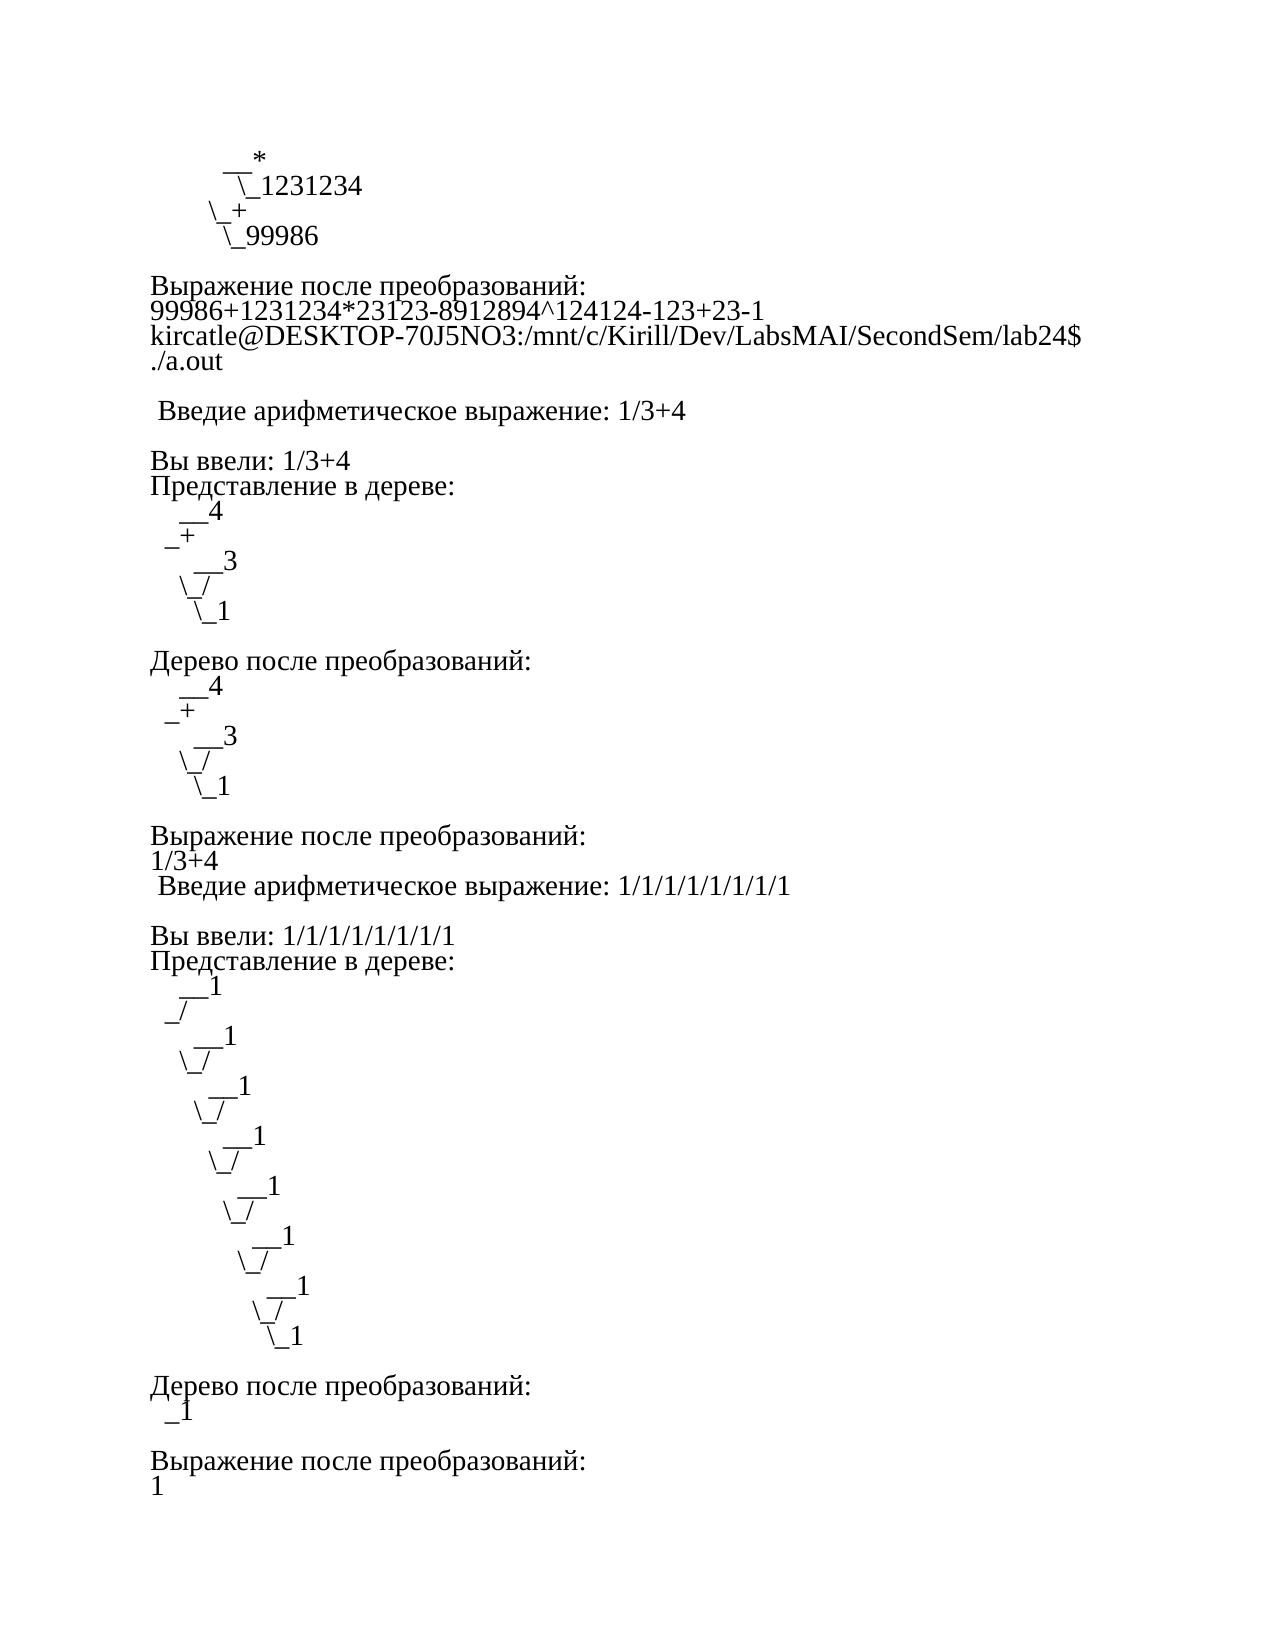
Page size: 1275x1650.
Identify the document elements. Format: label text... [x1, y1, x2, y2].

text _1 [150, 1400, 1125, 1425]
text __3 [150, 725, 1125, 750]
text __1 [150, 1225, 1125, 1250]
text __1 [150, 1025, 1125, 1050]
text _/ [150, 1000, 1125, 1025]
text \_/ [150, 750, 1125, 775]
text Выражение после преобразований: [150, 275, 1125, 300]
text \_+ [150, 200, 1125, 225]
text Представление в дереве: [150, 950, 1125, 975]
text 1/3+4 [150, 850, 1125, 875]
text _+ [150, 700, 1125, 725]
text __1 [150, 1275, 1125, 1300]
text \_/ [150, 575, 1125, 600]
text __1 [150, 1175, 1125, 1200]
text \_/ [150, 1100, 1125, 1125]
text Выражение после преобразований: [150, 825, 1125, 850]
text \_1231234 [150, 175, 1125, 200]
text 1 [150, 1475, 1125, 1500]
text __1 [150, 1125, 1125, 1150]
text \_/ [150, 1150, 1125, 1175]
text __* [150, 150, 1125, 175]
text \_1 [150, 1325, 1125, 1350]
text Введие арифметическое выражение: 1/1/1/1/1/1/1/1 [150, 875, 304, 900]
text \_1 [150, 775, 1125, 800]
text Выражение после преобразований: [150, 1450, 1125, 1475]
text __4 [150, 500, 1125, 525]
text Введие арифметическое выражение: 1/1/1/1/1/1/1/1 [307, 875, 1125, 900]
text Дерево после преобразований: [150, 650, 1125, 675]
text kircatle@DESKTOP-70J5NO3:/mnt/c/Kirill/Dev/LabsMAI/SecondSem/lab24$ ./a.out [150, 325, 1125, 375]
text Введие арифметическое выражение: 1/3+4 [150, 400, 304, 425]
text __4 [150, 675, 1125, 700]
text \_/ [150, 1050, 1125, 1075]
text Представление в дереве: [150, 475, 1125, 500]
text __1 [150, 975, 1125, 1000]
text 99986+1231234*23123-8912894^124124-123+23-1 [150, 300, 1125, 325]
text Вы ввели: 1/1/1/1/1/1/1/1 [150, 925, 1125, 950]
text _+ [150, 525, 1125, 550]
text Введие арифметическое выражение: 1/3+4 [307, 400, 1125, 425]
text __1 [150, 1075, 1125, 1100]
text \_1 [150, 600, 1125, 625]
text Вы ввели: 1/3+4 [150, 450, 1125, 475]
text \_99986 [150, 225, 1125, 250]
text Дерево после преобразований: [150, 1375, 1125, 1400]
text \_/ [150, 1300, 1125, 1325]
text \_/ [150, 1250, 1125, 1275]
text __3 [150, 550, 1125, 575]
text \_/ [150, 1200, 1125, 1225]
